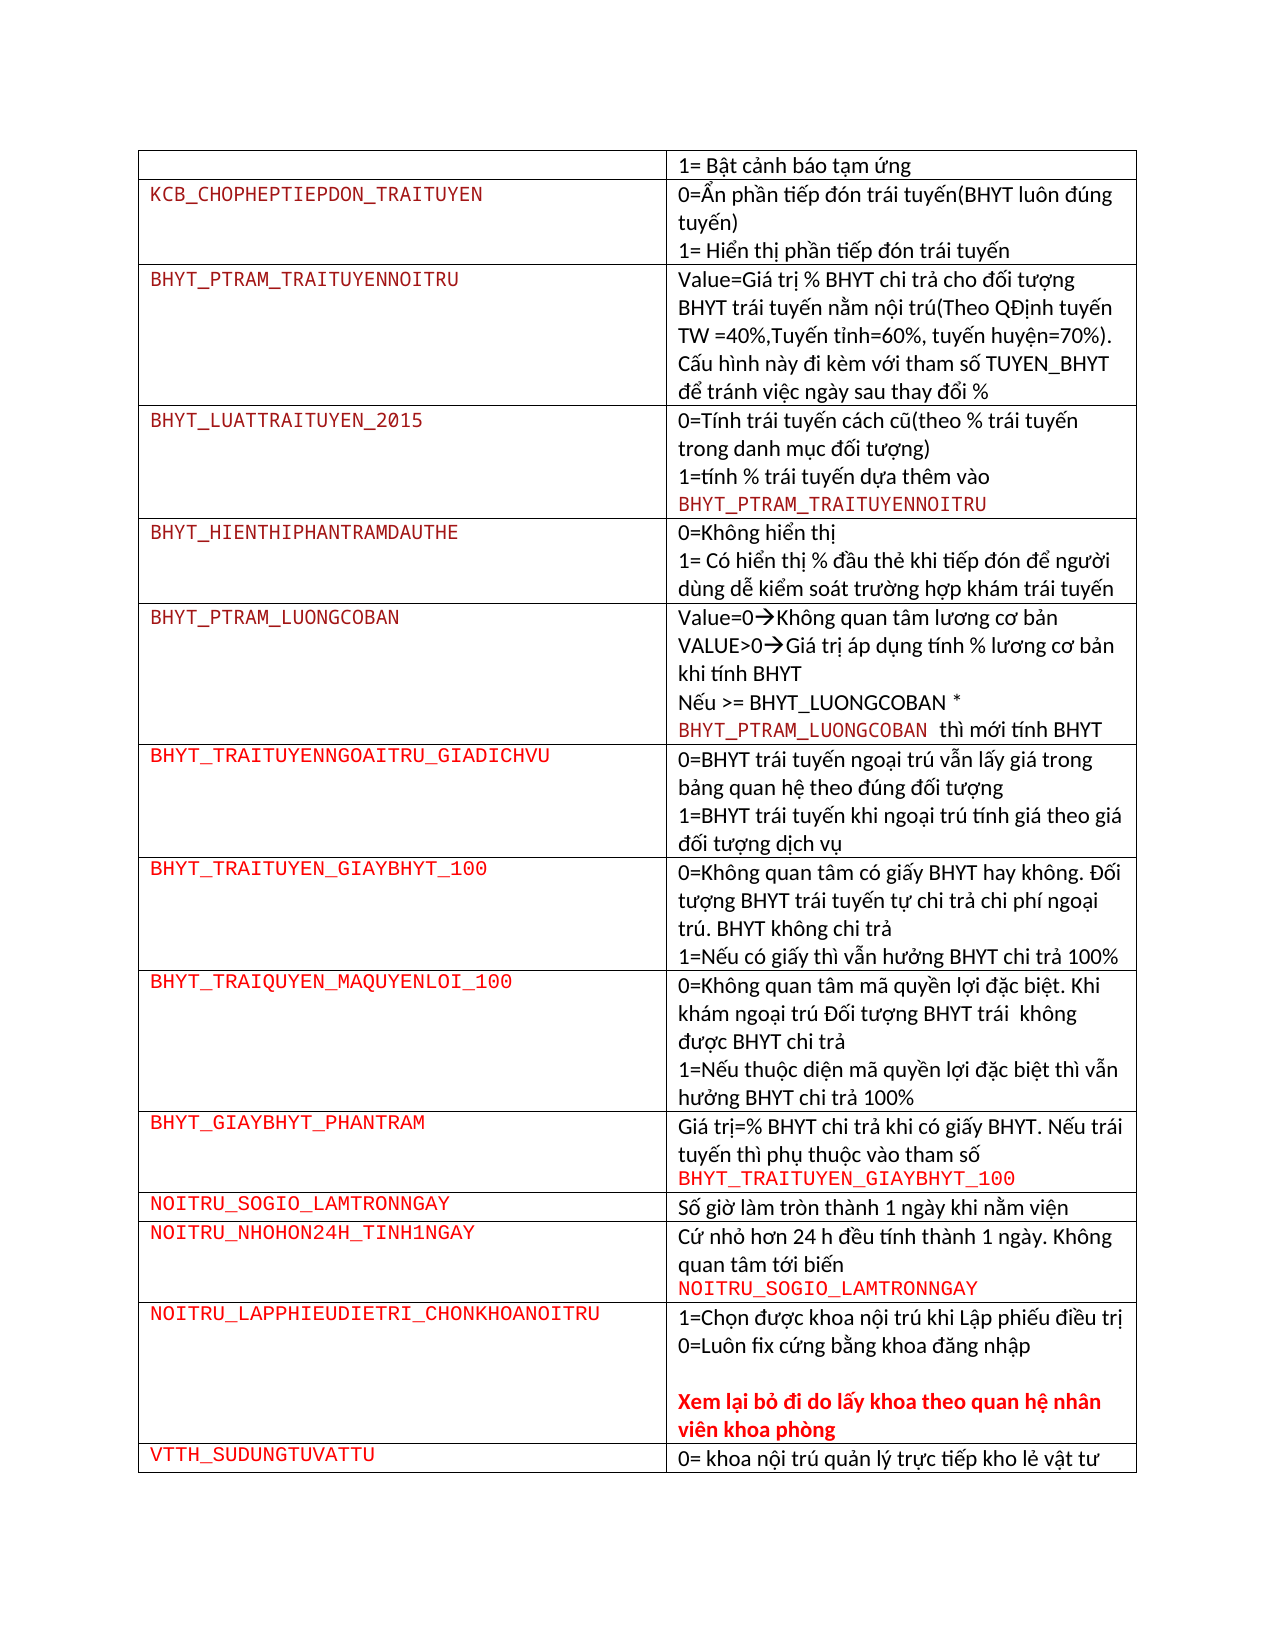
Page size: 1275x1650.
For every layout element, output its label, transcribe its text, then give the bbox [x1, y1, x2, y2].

table_cell 0=Tính trái tuyến cách cũ(theo % trái tuyến trong danh mục đối tượng) 1=tính % trái tuyến dựa thêm vào BHYT_PTRAM_TRAITUYENNOITRU [667, 406, 1136, 517]
table_cell 0=Không quan tâm có giấy BHYT hay không. Đối tượng BHYT trái tuyến tự chi trả chi phí ngoại trú. BHYT không chi trả 1=Nếu có giấy thì vẫn hưởng BHYT chi trả 100% [667, 858, 1136, 970]
table_cell BHYT_GIAYBHYT_PHANTRAM [139, 1112, 666, 1192]
table_cell Giá trị=% BHYT chi trả khi có giấy BHYT. Nếu trái tuyến thì phụ thuộc vào tham số BHYT_TRAITUYEN_GIAYBHYT_100 [667, 1112, 1136, 1192]
table_cell BHYT_PTRAM_TRAITUYENNOITRU [139, 265, 666, 405]
table_cell Cứ nhỏ hơn 24 h đều tính thành 1 ngày. Không quan tâm tới biến NOITRU_SOGIO_LAMTRONNGAY [667, 1222, 1136, 1302]
table_cell Value=Giá trị % BHYT chi trả cho đối tượng BHYT trái tuyến nằm nội trú(Theo QĐịnh tuyến TW =40%,Tuyến tỉnh=60%, tuyến huyện=70%). Cấu hình này đi kèm với tham số TUYEN_BHYT để tránh việc ngày sau thay đổi % [667, 265, 1136, 405]
table_cell Value=0Không quan tâm lương cơ bản VALUE>0Giá trị áp dụng tính % lương cơ bản khi tính BHYT Nếu >= BHYT_LUONGCOBAN * BHYT_PTRAM_LUONGCOBAN thì mới tính BHYT [667, 604, 1136, 744]
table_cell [667, 1444, 1136, 1472]
table_cell Số giờ làm tròn thành 1 ngày khi nằm viện [667, 1193, 1136, 1221]
table_cell 0=BHYT trái tuyến ngoại trú vẫn lấy giá trong bảng quan hệ theo đúng đối tượng 1=BHYT trái tuyến khi ngoại trú tính giá theo giá đối tượng dịch vụ [667, 745, 1136, 857]
table_cell NOITRU_LAPPHIEUDIETRI_CHONKHOANOITRU [139, 1303, 666, 1443]
table_cell NOITRU_SOGIO_LAMTRONNGAY [139, 1193, 666, 1221]
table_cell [667, 151, 1136, 179]
table_cell KCB_CHOPHEPTIEPDON_TRAITUYEN [139, 180, 666, 264]
table_cell NOITRU_NHOHON24H_TINH1NGAY [139, 1222, 666, 1302]
table_cell BHYT_TRAIQUYEN_MAQUYENLOI_100 [139, 971, 666, 1111]
table_cell 1=Chọn được khoa nội trú khi Lập phiếu điều trị 0=Luôn fix cứng bằng khoa đăng nhập Xem lại bỏ đi do lấy khoa theo quan hệ nhân viên khoa phòng [667, 1303, 1136, 1443]
table_cell BHYT_TRAITUYEN_GIAYBHYT_100 [139, 858, 666, 970]
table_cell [139, 151, 666, 179]
table_cell VTTH_SUDUNGTUVATTU [139, 1444, 666, 1472]
table_cell BHYT_HIENTHIPHANTRAMDAUTHE [139, 519, 666, 602]
table_cell BHYT_TRAITUYENNGOAITRU_GIADICHVU [139, 745, 666, 857]
table_cell BHYT_PTRAM_LUONGCOBAN [139, 604, 666, 744]
table_cell BHYT_LUATTRAITUYEN_2015 [139, 406, 666, 517]
table_cell 0=Không hiển thị 1= Có hiển thị % đầu thẻ khi tiếp đón để người dùng dễ kiểm soát trường hợp khám trái tuyến [667, 519, 1136, 602]
table_cell 0=Không quan tâm mã quyền lợi đặc biệt. Khi khám ngoại trú Đối tượng BHYT trái không được BHYT chi trả 1=Nếu thuộc diện mã quyền lợi đặc biệt thì vẫn hưởng BHYT chi trả 100% [667, 971, 1136, 1111]
table_cell 0=Ẩn phần tiếp đón trái tuyến(BHYT luôn đúng tuyến) 1= Hiển thị phần tiếp đón trái tuyến [667, 180, 1136, 264]
